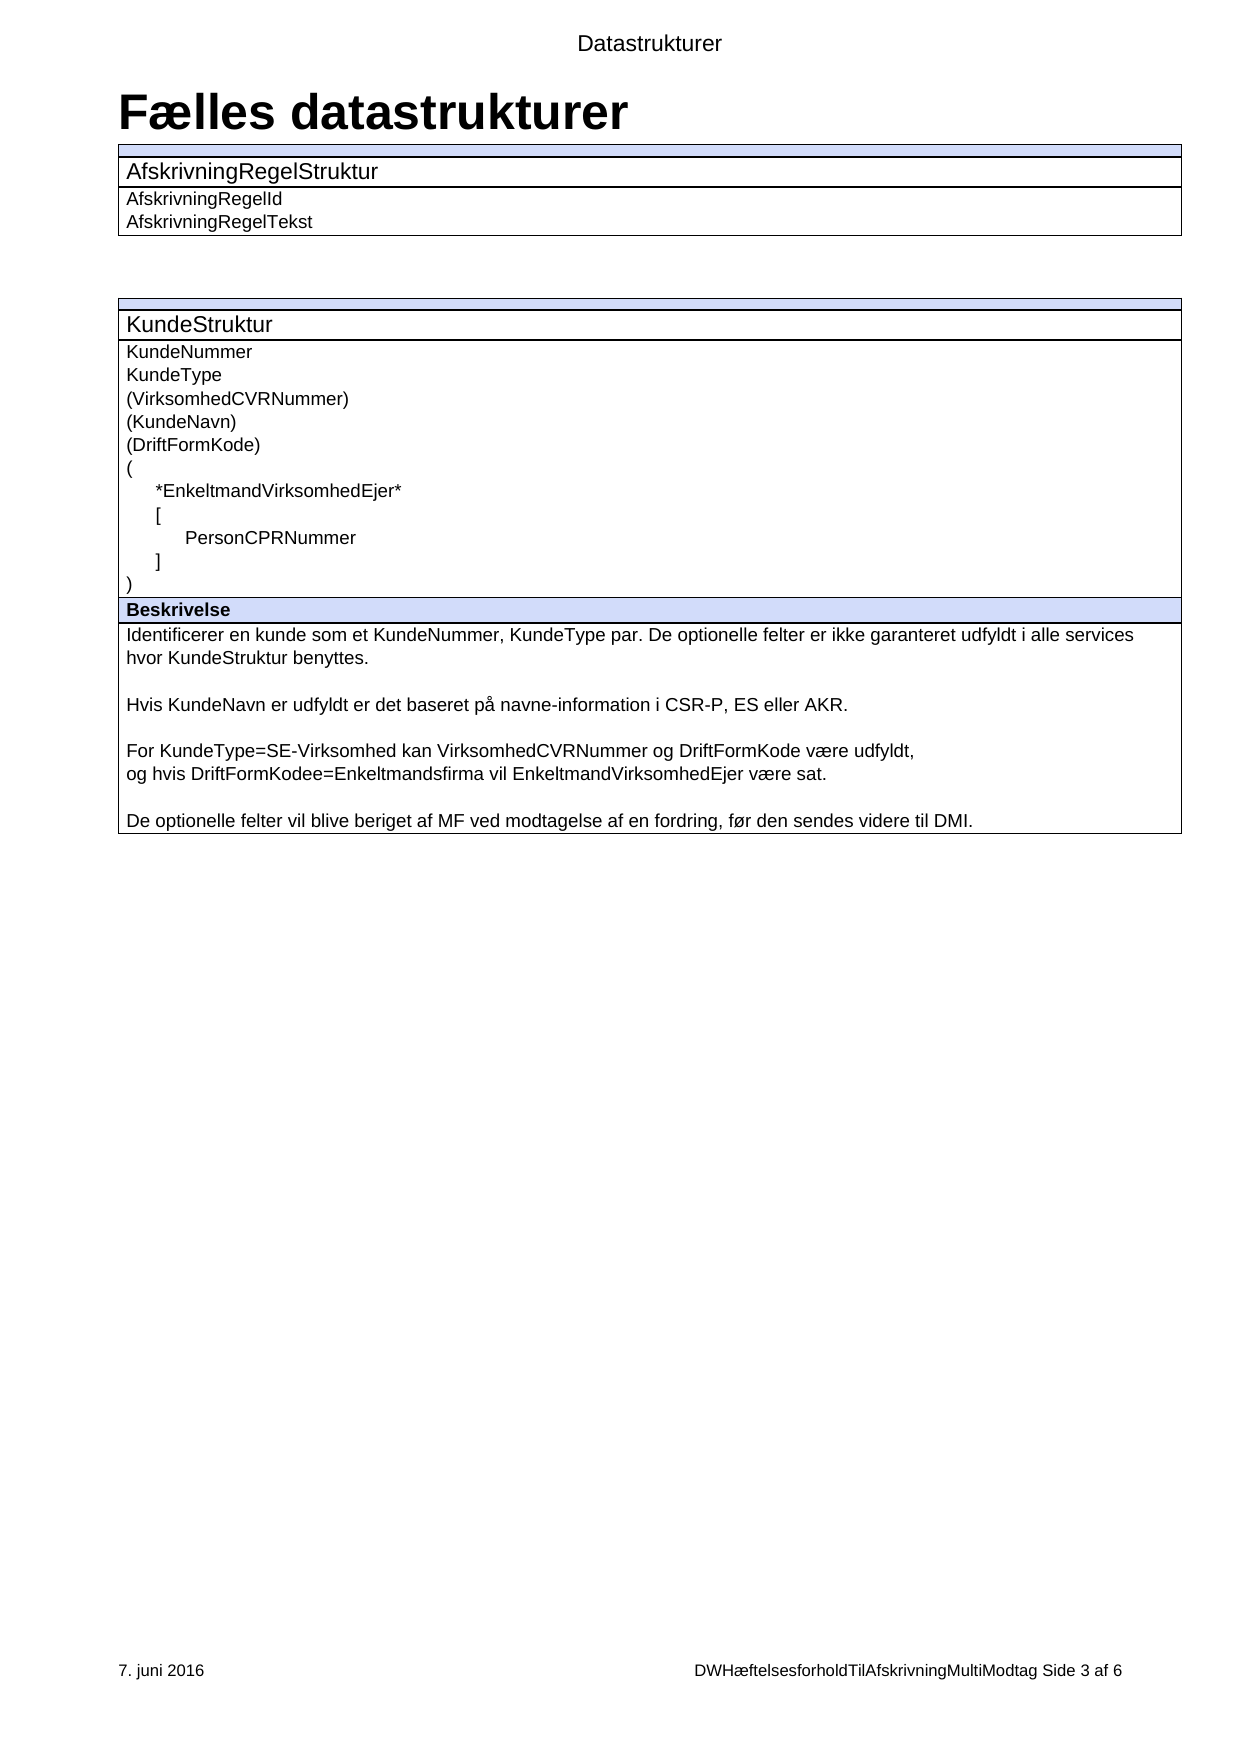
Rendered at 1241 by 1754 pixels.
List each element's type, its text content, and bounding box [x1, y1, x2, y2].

table_header [119, 299, 1181, 309]
table_cell Beskrivelse [119, 598, 1181, 622]
table_cell AfskrivningRegelStruktur [119, 158, 1181, 186]
table_header [119, 145, 1181, 156]
table_cell AfskrivningRegelId AfskrivningRegelTekst [119, 188, 1181, 234]
table_cell KundeStruktur [119, 311, 1181, 339]
text Fælles datastrukturer [118, 82, 1181, 140]
table_cell KundeNummer KundeType (VirksomhedCVRNummer) (KundeNavn) (DriftFormKode) ( *EnkeltmandVirksomhedEjer* [ PersonCPRNummer ] ) [119, 341, 1181, 597]
table_cell Identificerer en kunde som et KundeNummer, KundeType par. De optionelle felter er ikke garanteret udfyldt i alle services hvor KundeStruktur benyttes. Hvis KundeNavn er udfyldt er det baseret på navne-information i CSR-P, ES eller AKR. For KundeType=SE-Virksomhed kan VirksomhedCVRNummer og DriftFormKode være udfyldt, og hvis DriftFormKodee=Enkeltmandsfirma vil EnkeltmandVirksomhedEjer være sat. De optionelle felter vil blive beriget af MF ved modtagelse af en fordring, før den sendes videre til DMI. [119, 624, 1181, 833]
